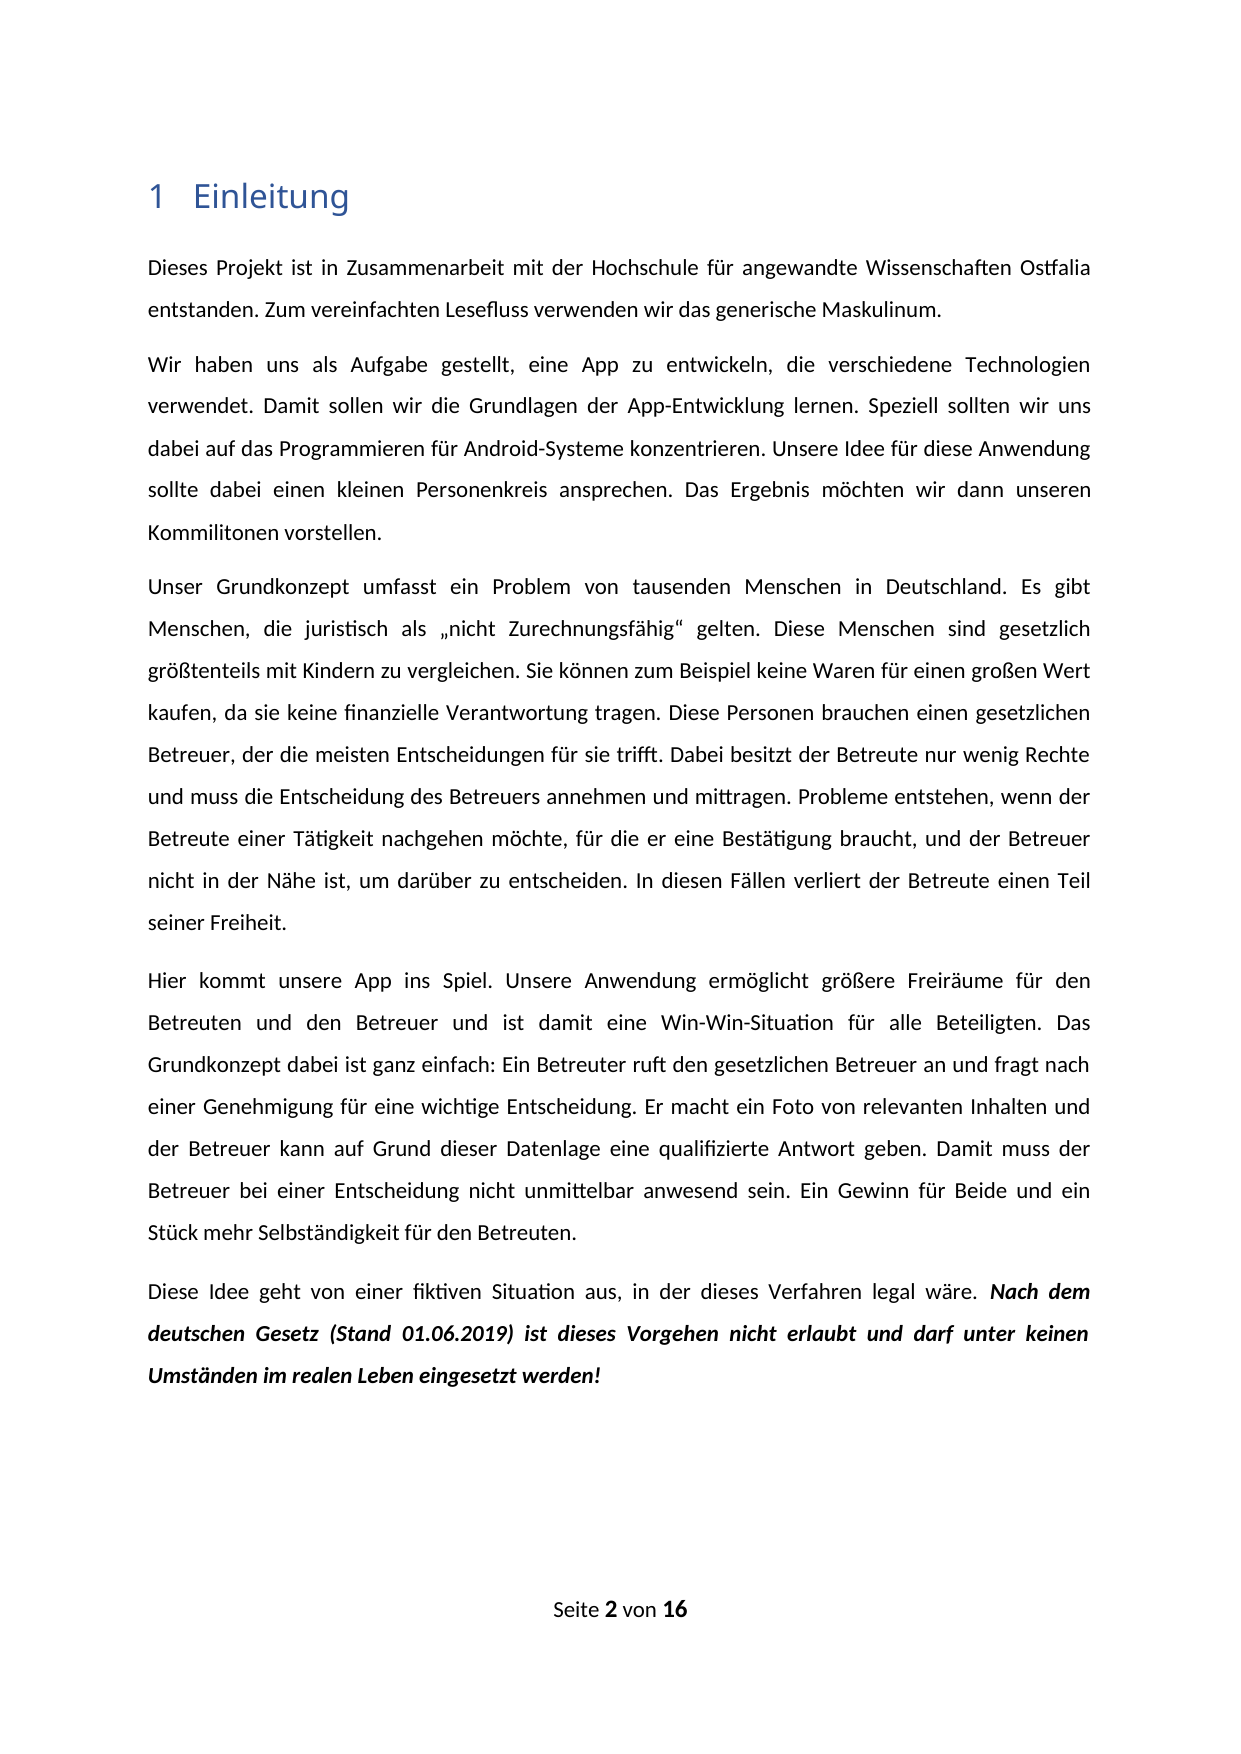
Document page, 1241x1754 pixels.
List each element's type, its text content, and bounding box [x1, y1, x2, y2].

text Hier kommt unsere App ins Spiel. Unsere Anwendung ermöglicht größere Freiräume für den Betreuten und den Betreuer und ist damit eine Win-Win-Situation für alle Beteiligten. Das Grundkonzept dabei ist ganz einfach: Ein Betreuter ruft den gesetzlichen Betreuer an und fragt nach einer Genehmigung für eine wichtige Entscheidung. Er macht ein Foto von relevanten Inhalten und der Betreuer kann auf Grund dieser Datenlage eine qualifizierte Antwort geben. Damit muss der Betreuer bei einer Entscheidung nicht unmittelbar anwesend sein. Ein Gewinn für Beide und ein Stück mehr Selbständigkeit für den Betreuten. [148, 967, 1093, 1246]
text Diese Idee geht von einer fiktiven Situation aus, in der dieses Verfahren legal wäre. Nach dem deutschen Gesetz (Stand 01.06.2019) ist dieses Vorgehen nicht erlaubt und darf unter keinen Umständen im realen Leben eingesetzt werden! [148, 1277, 1093, 1389]
subtitle Einleitung [148, 173, 1093, 218]
text Unser Grundkonzept umfasst ein Problem von tausenden Menschen in Deutschland. Es gibt Menschen, die juristisch als „nicht Zurechnungsfähig“ gelten. Diese Menschen sind gesetzlich größtenteils mit Kindern zu vergleichen. Sie können zum Beispiel keine Waren für einen großen Wert kaufen, da sie keine finanzielle Verantwortung tragen. Diese Personen brauchen einen gesetzlichen Betreuer, der die meisten Entscheidungen für sie trifft. Dabei besitzt der Betreute nur wenig Rechte und muss die Entscheidung des Betreuers annehmen und mittragen. Probleme entstehen, wenn der Betreute einer Tätigkeit nachgehen möchte, für die er eine Bestätigung braucht, und der Betreuer nicht in der Nähe ist, um darüber zu entscheiden. In diesen Fällen verliert der Betreute einen Teil seiner Freiheit. [148, 572, 1093, 936]
text Wir haben uns als Aufgabe gestellt, eine App zu entwickeln, die verschiedene Technologien verwendet. Damit sollen wir die Grundlagen der App-Entwicklung lernen. Speziell sollten wir uns dabei auf das Programmieren für Android-Systeme konzentrieren. Unsere Idee für diese Anwendung sollte dabei einen kleinen Personenkreis ansprechen. Das Ergebnis möchten wir dann unseren Kommilitonen vorstellen. [148, 350, 1093, 546]
text Dieses Projekt ist in Zusammenarbeit mit der Hochschule für angewandte Wissenschaften Ostfalia entstanden. Zum vereinfachten Lesefluss verwenden wir das generische Maskulinum. [148, 253, 1093, 323]
